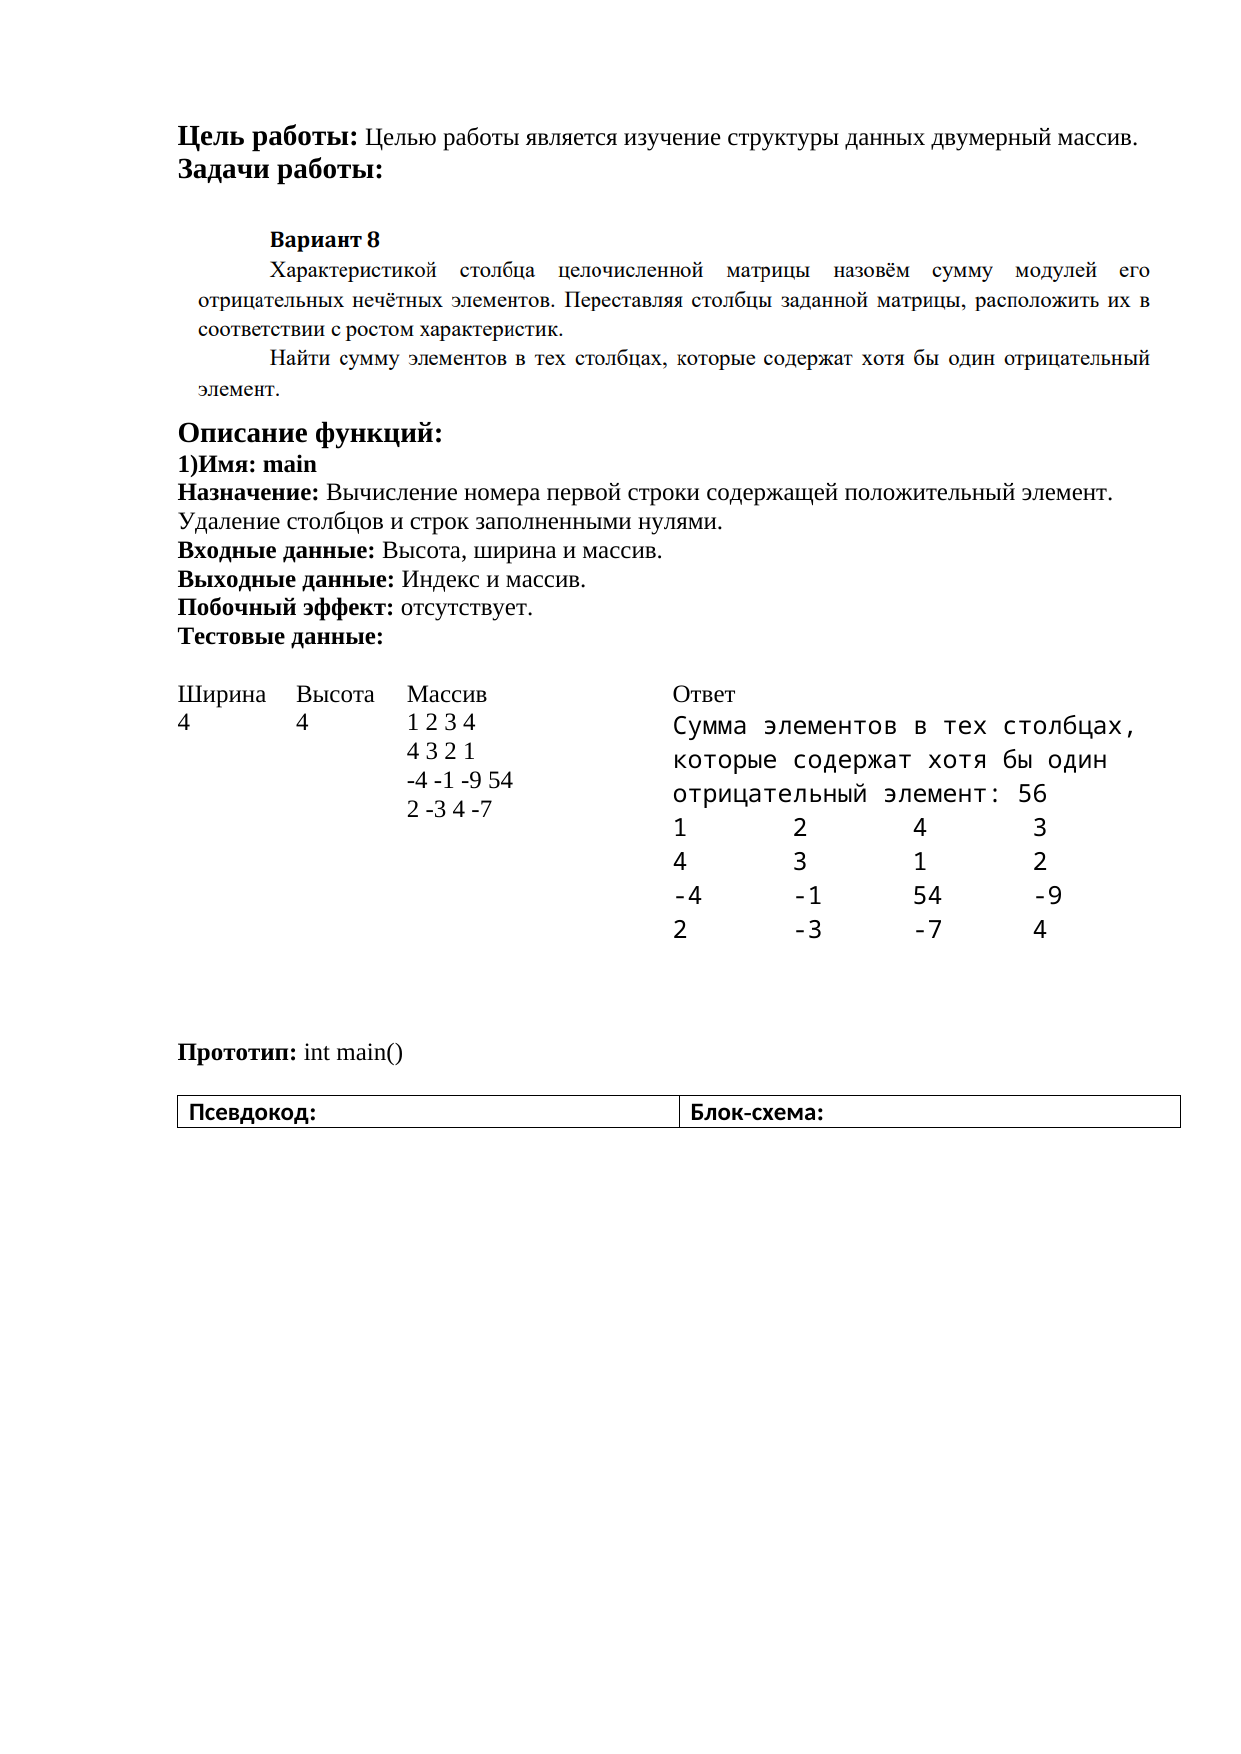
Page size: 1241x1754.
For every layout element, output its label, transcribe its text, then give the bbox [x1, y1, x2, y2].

table_header Высота [293, 679, 403, 707]
table_header Ширина [174, 679, 293, 707]
table_cell 4 [293, 708, 403, 1009]
table_header Массив [404, 679, 669, 707]
table_cell 1 2 3 4 4 3 2 1 -4 -1 -9 54 2 -3 4 -7 [404, 708, 669, 1009]
picture [177, 208, 1176, 411]
table_cell 4 [174, 708, 293, 1009]
text Прототип: int main() [177, 1009, 1181, 1095]
table_cell Сумма элементов в тех столбцах, которые содержат хотя бы один отрицательный элемент: 56 1 2 4 3 4 3 1 2 -4 -1 54 -9 2 -3 -7 4 [669, 708, 1167, 1009]
table_header Псевдокод: [178, 1096, 679, 1127]
table_header Ответ [669, 679, 1167, 707]
table_header Блок-схема: [680, 1096, 1180, 1127]
